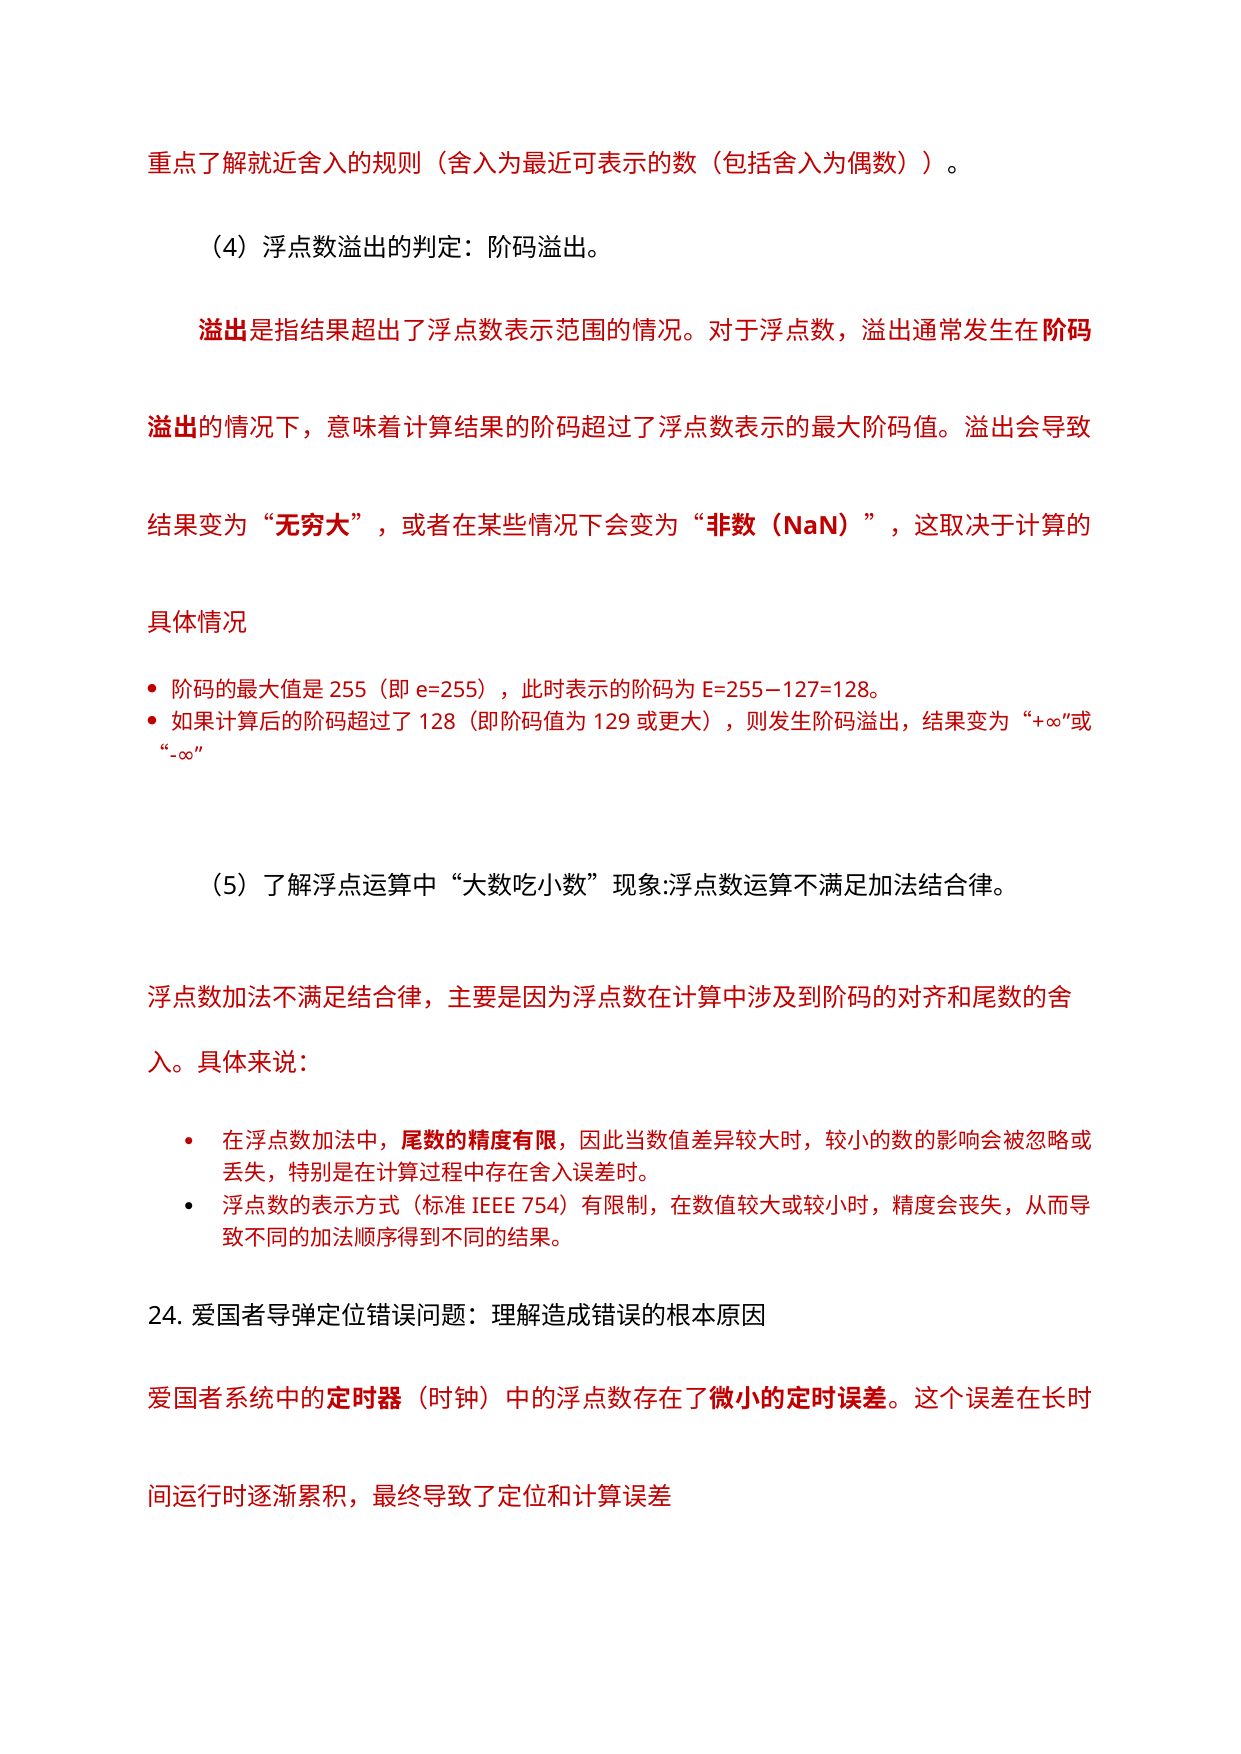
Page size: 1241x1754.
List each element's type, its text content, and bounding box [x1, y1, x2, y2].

text · 如果计算后的阶码超过了 128（即阶码值为 129 或更大），则发生阶码溢出，结果变为“+∞”或“-∞” [148, 704, 1092, 769]
text （4）浮点数溢出的判定：阶码溢出。 [148, 213, 1092, 278]
list 浮点数的表示方式（标准IEEE 754）有限制，在数值较大或较小时，精度会丧失，从而导致不同的加法顺序得到不同的结果。 [185, 1187, 1092, 1252]
text · 阶码的最大值是 255（即 e=255），此时表示的阶码为 E=255−127=128。 [148, 671, 1092, 704]
text 溢出是指结果超出了浮点数表示范围的情况。对于浮点数，溢出通常发生在阶码溢出的情况下，意味着计算结果的阶码超过了浮点数表示的最大阶码值。溢出会导致结果变为“无穷大”，或者在某些情况下会变为“非数（NaN）”，这取决于计算的具体情况 [148, 296, 1092, 653]
list 爱国者导弹定位错误问题：理解造成错误的根本原因 [148, 1281, 1092, 1346]
text （5）了解浮点运算中“大数吃小数”现象:浮点数运算不满足加法结合律。 [148, 851, 1092, 916]
list 在浮点数加法中，尾数的精度有限，因此当数值差异较大时，较小的数的影响会被忽略或丢失，特别是在计算过程中存在舍入误差时。 [185, 1122, 1092, 1187]
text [148, 129, 1092, 194]
list 爱国者系统中的定时器（时钟）中的浮点数存在了微小的定时误差。这个误差在长时间运行时逐渐累积，最终导致了定位和计算误差 [148, 1364, 1092, 1527]
text 浮点数加法不满足结合律，主要是因为浮点数在计算中涉及到阶码的对齐和尾数的舍入。具体来说： [148, 963, 1092, 1093]
